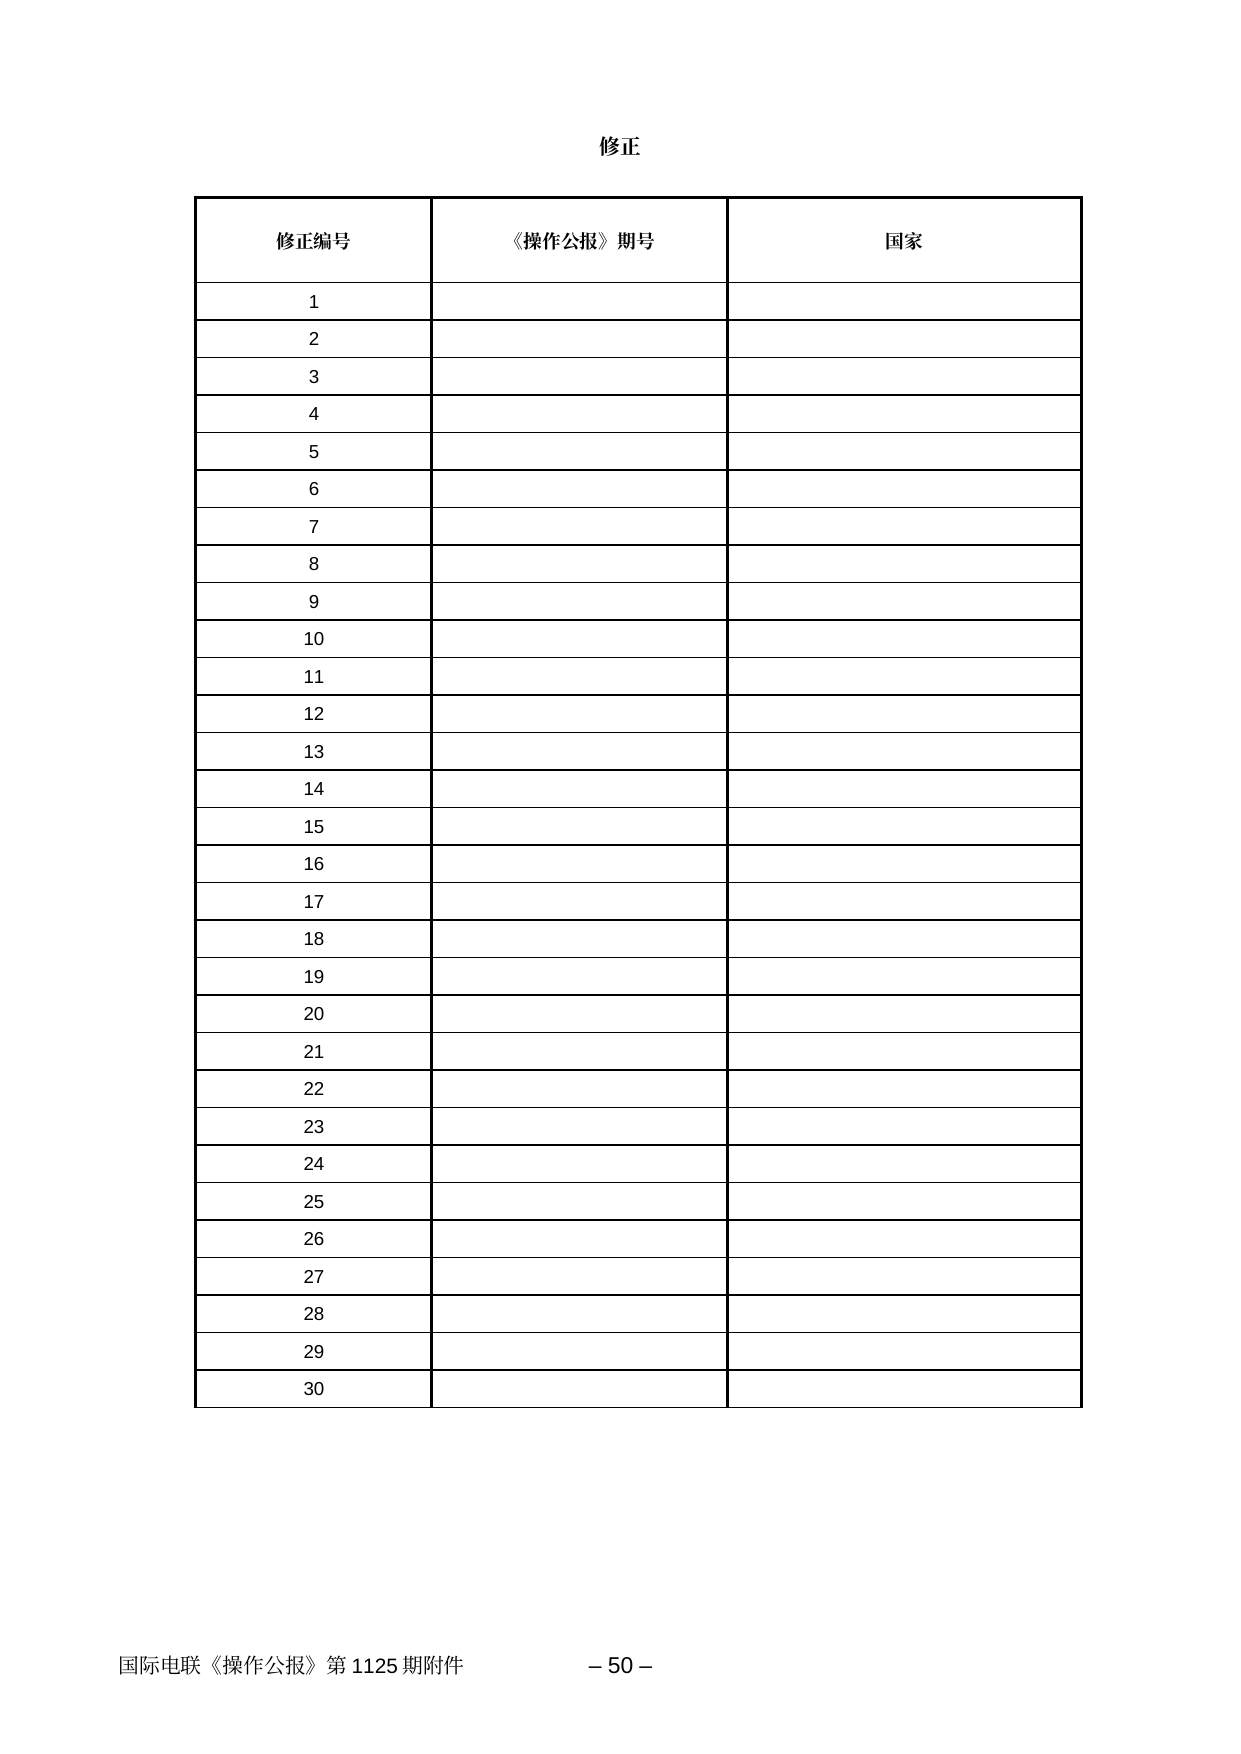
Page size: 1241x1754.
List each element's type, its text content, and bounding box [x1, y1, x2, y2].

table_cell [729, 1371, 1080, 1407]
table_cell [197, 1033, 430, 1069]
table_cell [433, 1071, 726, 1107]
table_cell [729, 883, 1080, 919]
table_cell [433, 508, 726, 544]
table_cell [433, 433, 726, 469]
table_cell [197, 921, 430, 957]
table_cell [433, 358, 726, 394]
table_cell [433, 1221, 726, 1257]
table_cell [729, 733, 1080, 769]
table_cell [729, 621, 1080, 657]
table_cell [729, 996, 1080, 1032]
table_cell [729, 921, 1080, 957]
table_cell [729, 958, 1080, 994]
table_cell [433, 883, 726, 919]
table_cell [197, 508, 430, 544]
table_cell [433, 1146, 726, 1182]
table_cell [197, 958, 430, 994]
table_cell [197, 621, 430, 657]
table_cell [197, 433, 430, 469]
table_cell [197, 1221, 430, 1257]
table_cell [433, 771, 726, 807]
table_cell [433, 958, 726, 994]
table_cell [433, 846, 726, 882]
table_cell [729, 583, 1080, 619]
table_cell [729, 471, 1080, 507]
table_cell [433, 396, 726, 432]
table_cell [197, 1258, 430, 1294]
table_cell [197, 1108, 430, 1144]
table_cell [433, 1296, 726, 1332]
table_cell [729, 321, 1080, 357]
text 修正 [118, 131, 1122, 161]
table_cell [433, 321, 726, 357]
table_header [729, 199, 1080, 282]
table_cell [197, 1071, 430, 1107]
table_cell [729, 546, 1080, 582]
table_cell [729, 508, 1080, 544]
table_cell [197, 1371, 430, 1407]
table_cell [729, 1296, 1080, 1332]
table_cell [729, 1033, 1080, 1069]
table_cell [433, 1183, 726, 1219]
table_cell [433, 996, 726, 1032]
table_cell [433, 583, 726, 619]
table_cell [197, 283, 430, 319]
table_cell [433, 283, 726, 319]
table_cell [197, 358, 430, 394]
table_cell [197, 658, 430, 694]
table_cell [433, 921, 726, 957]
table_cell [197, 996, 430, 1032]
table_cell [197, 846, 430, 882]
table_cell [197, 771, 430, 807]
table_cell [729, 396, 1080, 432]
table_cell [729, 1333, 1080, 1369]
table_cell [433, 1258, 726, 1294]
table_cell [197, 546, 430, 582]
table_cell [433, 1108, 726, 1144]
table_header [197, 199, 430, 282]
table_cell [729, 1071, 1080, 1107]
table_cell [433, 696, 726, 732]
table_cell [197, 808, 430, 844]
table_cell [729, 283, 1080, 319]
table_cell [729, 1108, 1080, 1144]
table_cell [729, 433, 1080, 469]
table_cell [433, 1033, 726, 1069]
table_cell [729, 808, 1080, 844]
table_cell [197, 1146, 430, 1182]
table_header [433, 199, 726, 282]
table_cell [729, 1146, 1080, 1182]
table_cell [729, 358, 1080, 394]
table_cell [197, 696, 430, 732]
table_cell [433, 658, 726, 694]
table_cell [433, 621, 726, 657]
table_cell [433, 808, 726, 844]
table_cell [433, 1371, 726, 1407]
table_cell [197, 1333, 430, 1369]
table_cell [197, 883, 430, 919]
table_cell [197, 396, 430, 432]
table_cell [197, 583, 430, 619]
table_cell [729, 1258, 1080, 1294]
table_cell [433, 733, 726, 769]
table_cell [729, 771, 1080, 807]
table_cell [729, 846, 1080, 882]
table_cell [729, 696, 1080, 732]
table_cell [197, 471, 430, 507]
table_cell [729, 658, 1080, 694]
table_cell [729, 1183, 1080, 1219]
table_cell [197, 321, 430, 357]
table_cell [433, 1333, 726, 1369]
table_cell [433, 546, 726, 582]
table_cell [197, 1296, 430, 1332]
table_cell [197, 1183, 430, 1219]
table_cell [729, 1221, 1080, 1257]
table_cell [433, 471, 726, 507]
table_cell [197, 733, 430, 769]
